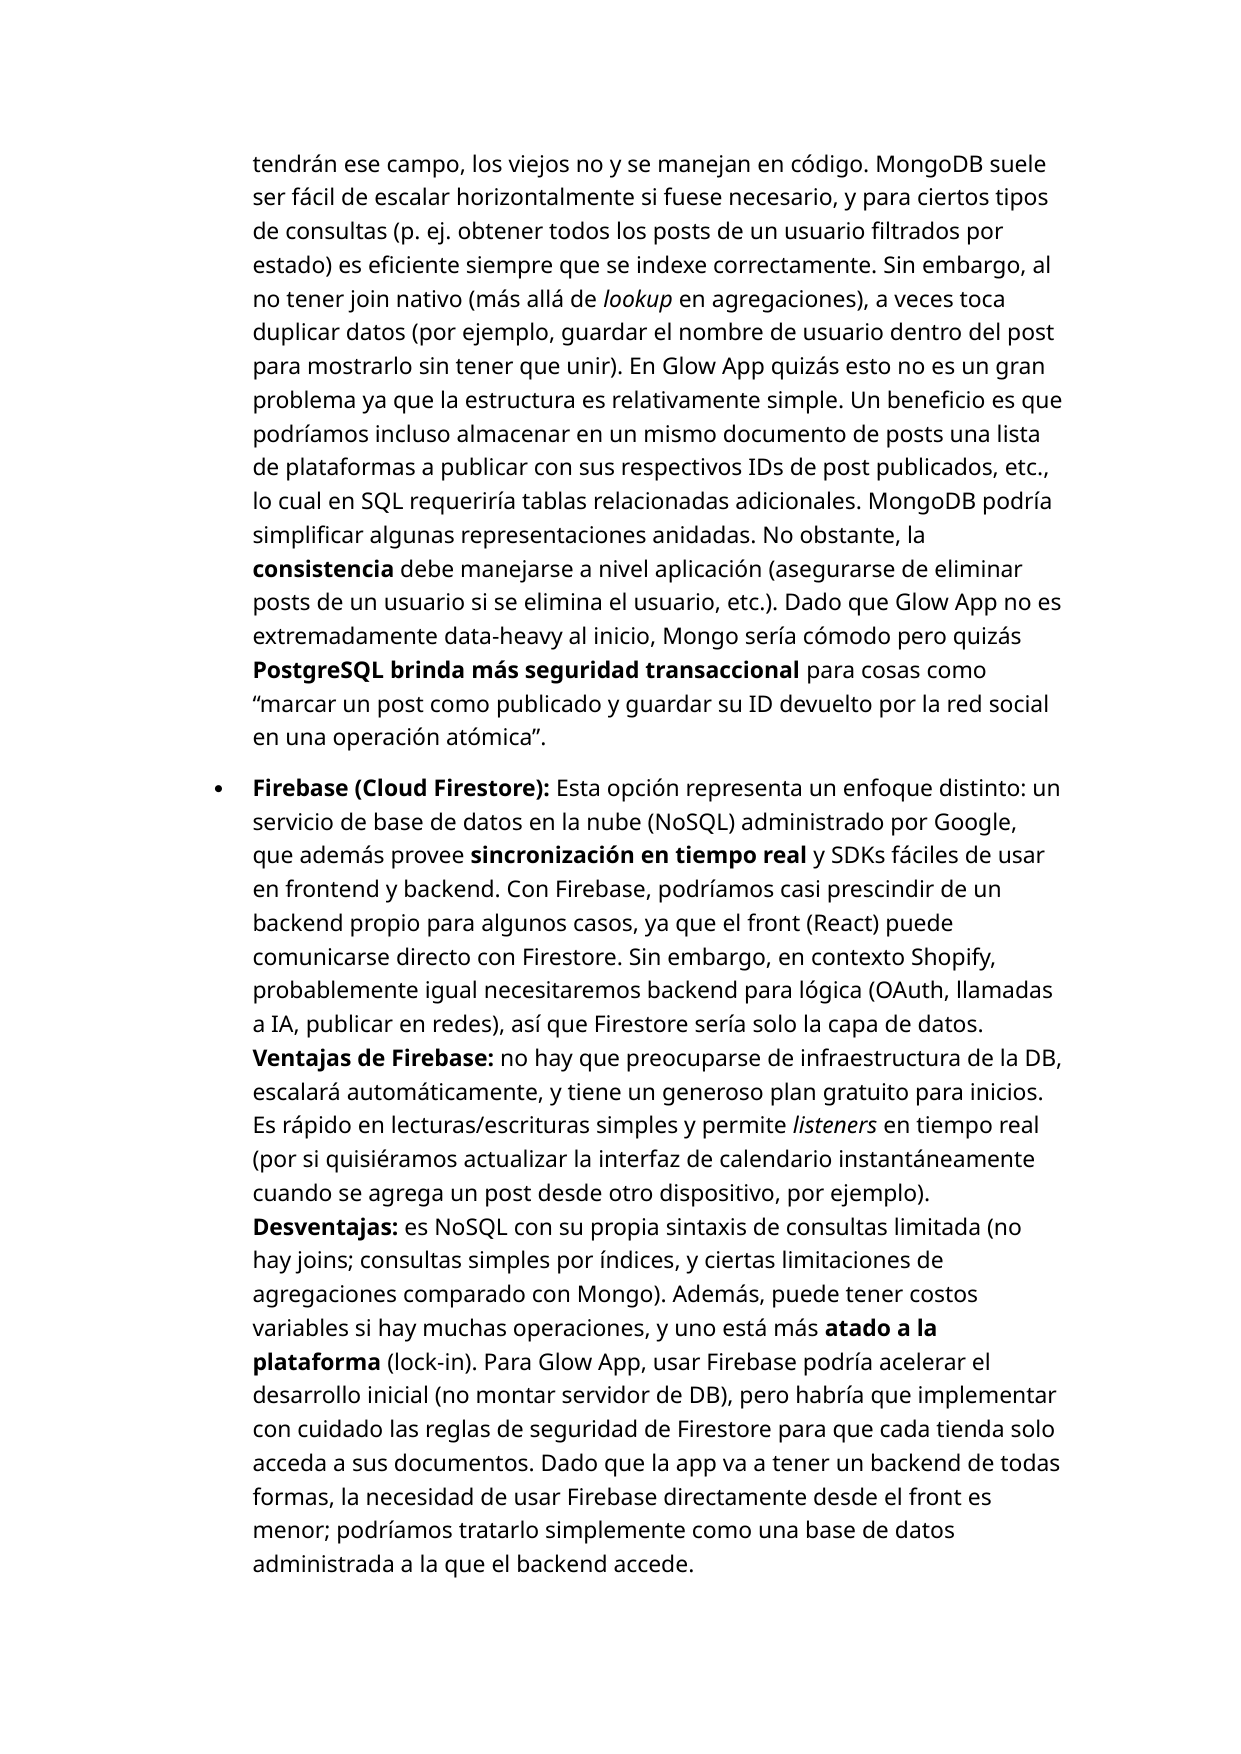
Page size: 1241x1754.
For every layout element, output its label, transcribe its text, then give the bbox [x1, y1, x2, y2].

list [215, 148, 1063, 753]
list Firebase (Cloud Firestore): Esta opción representa un enfoque distinto: un servicio de base de datos en la nube (NoSQL) administrado por Google, que además provee sincronización en tiempo real y SDKs fáciles de usar en frontend y backend. Con Firebase, podríamos casi prescindir de un backend propio para algunos casos, ya que el front (React) puede comunicarse directo con Firestore. Sin embargo, en contexto Shopify, probablemente igual necesitaremos backend para lógica (OAuth, llamadas a IA, publicar en redes), así que Firestore sería solo la capa de datos. Ventajas de Firebase: no hay que preocuparse de infraestructura de la DB, escalará automáticamente, y tiene un generoso plan gratuito para inicios. Es rápido en lecturas/escrituras simples y permite listeners en tiempo real (por si quisiéramos actualizar la interfaz de calendario instantáneamente cuando se agrega un post desde otro dispositivo, por ejemplo). Desventajas: es NoSQL con su propia sintaxis de consultas limitada (no hay joins; consultas simples por índices, y ciertas limitaciones de agregaciones comparado con Mongo). Además, puede tener costos variables si hay muchas operaciones, y uno está más atado a la plataforma (lock-in). Para Glow App, usar Firebase podría acelerar el desarrollo inicial (no montar servidor de DB), pero habría que implementar con cuidado las reglas de seguridad de Firestore para que cada tienda solo acceda a sus documentos. Dado que la app va a tener un backend de todas formas, la necesidad de usar Firebase directamente desde el front es menor; podríamos tratarlo simplemente como una base de datos administrada a la que el backend accede. [215, 772, 1063, 1579]
